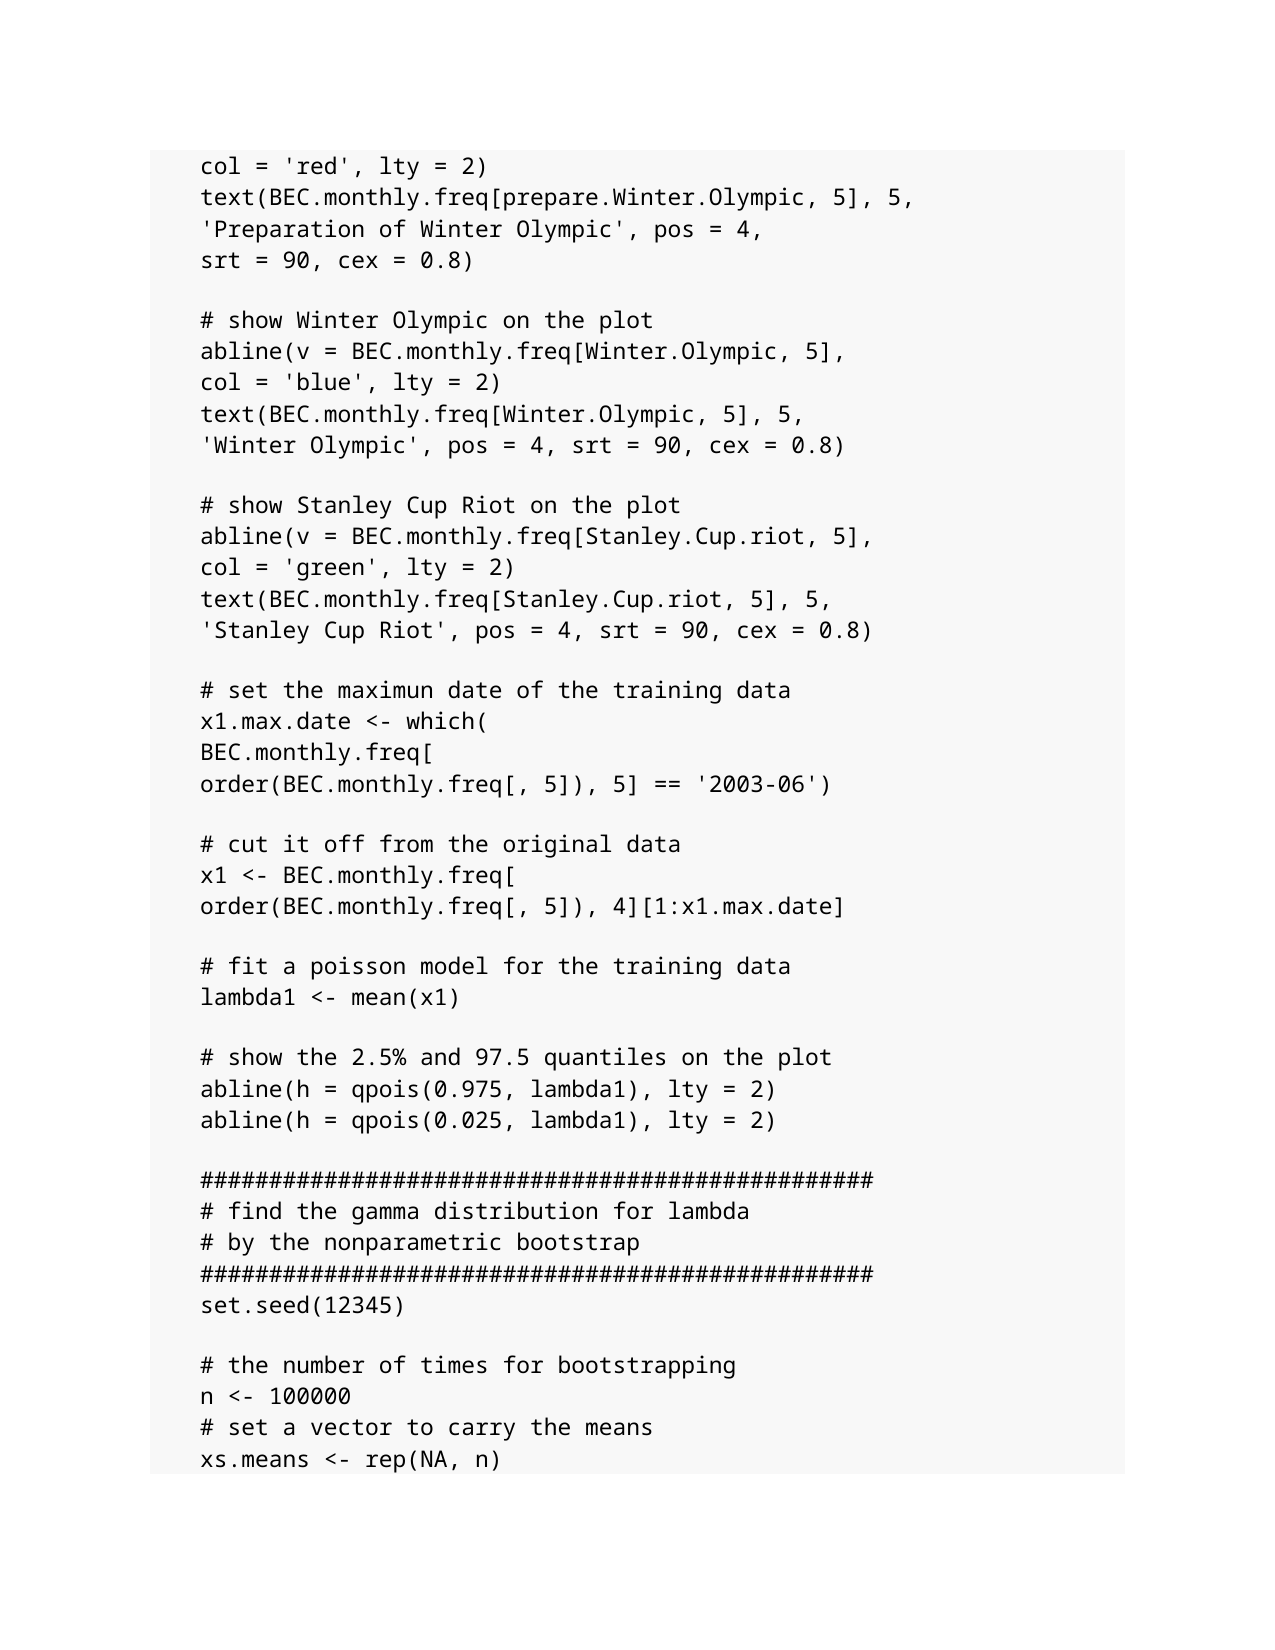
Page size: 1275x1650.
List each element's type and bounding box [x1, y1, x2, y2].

list [150, 150, 1125, 1474]
